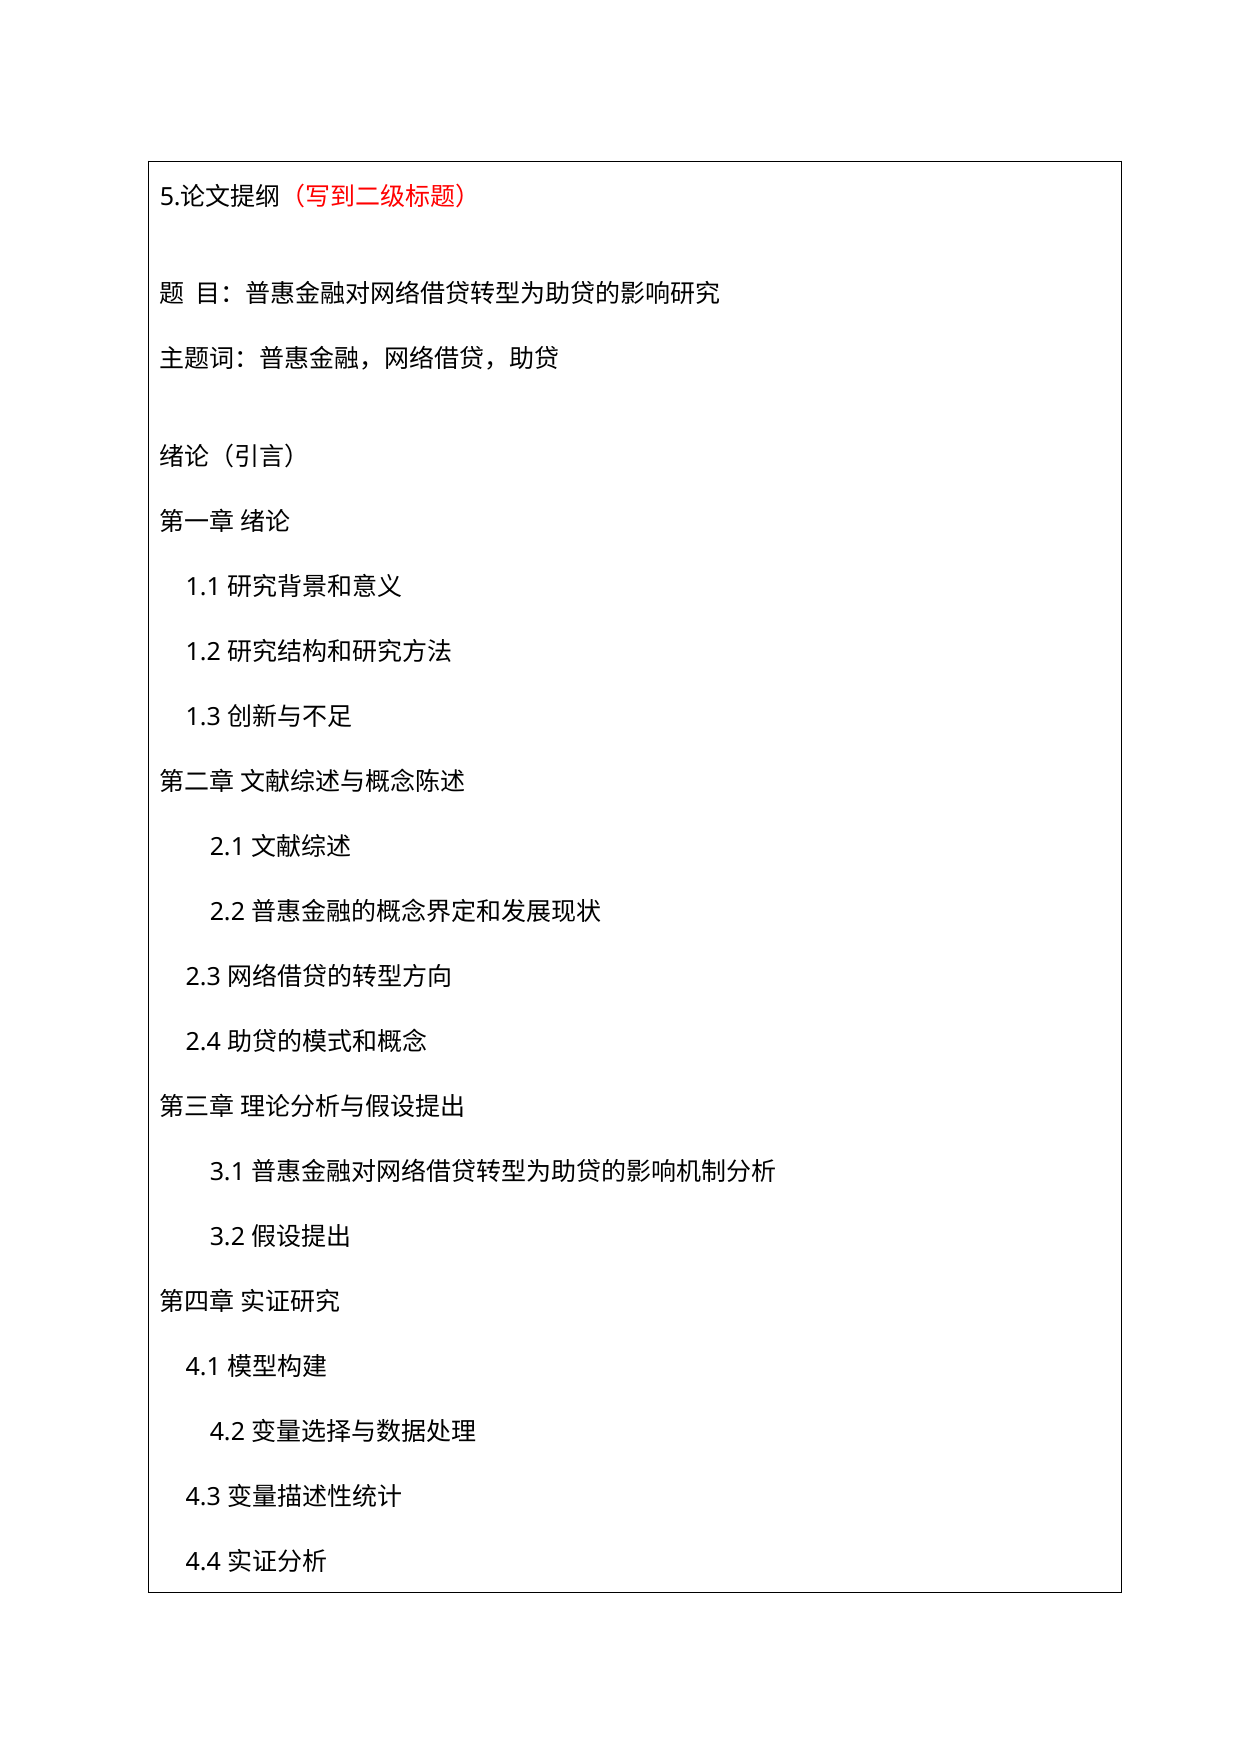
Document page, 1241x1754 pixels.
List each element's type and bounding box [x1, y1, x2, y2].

table_header [149, 162, 1121, 1592]
